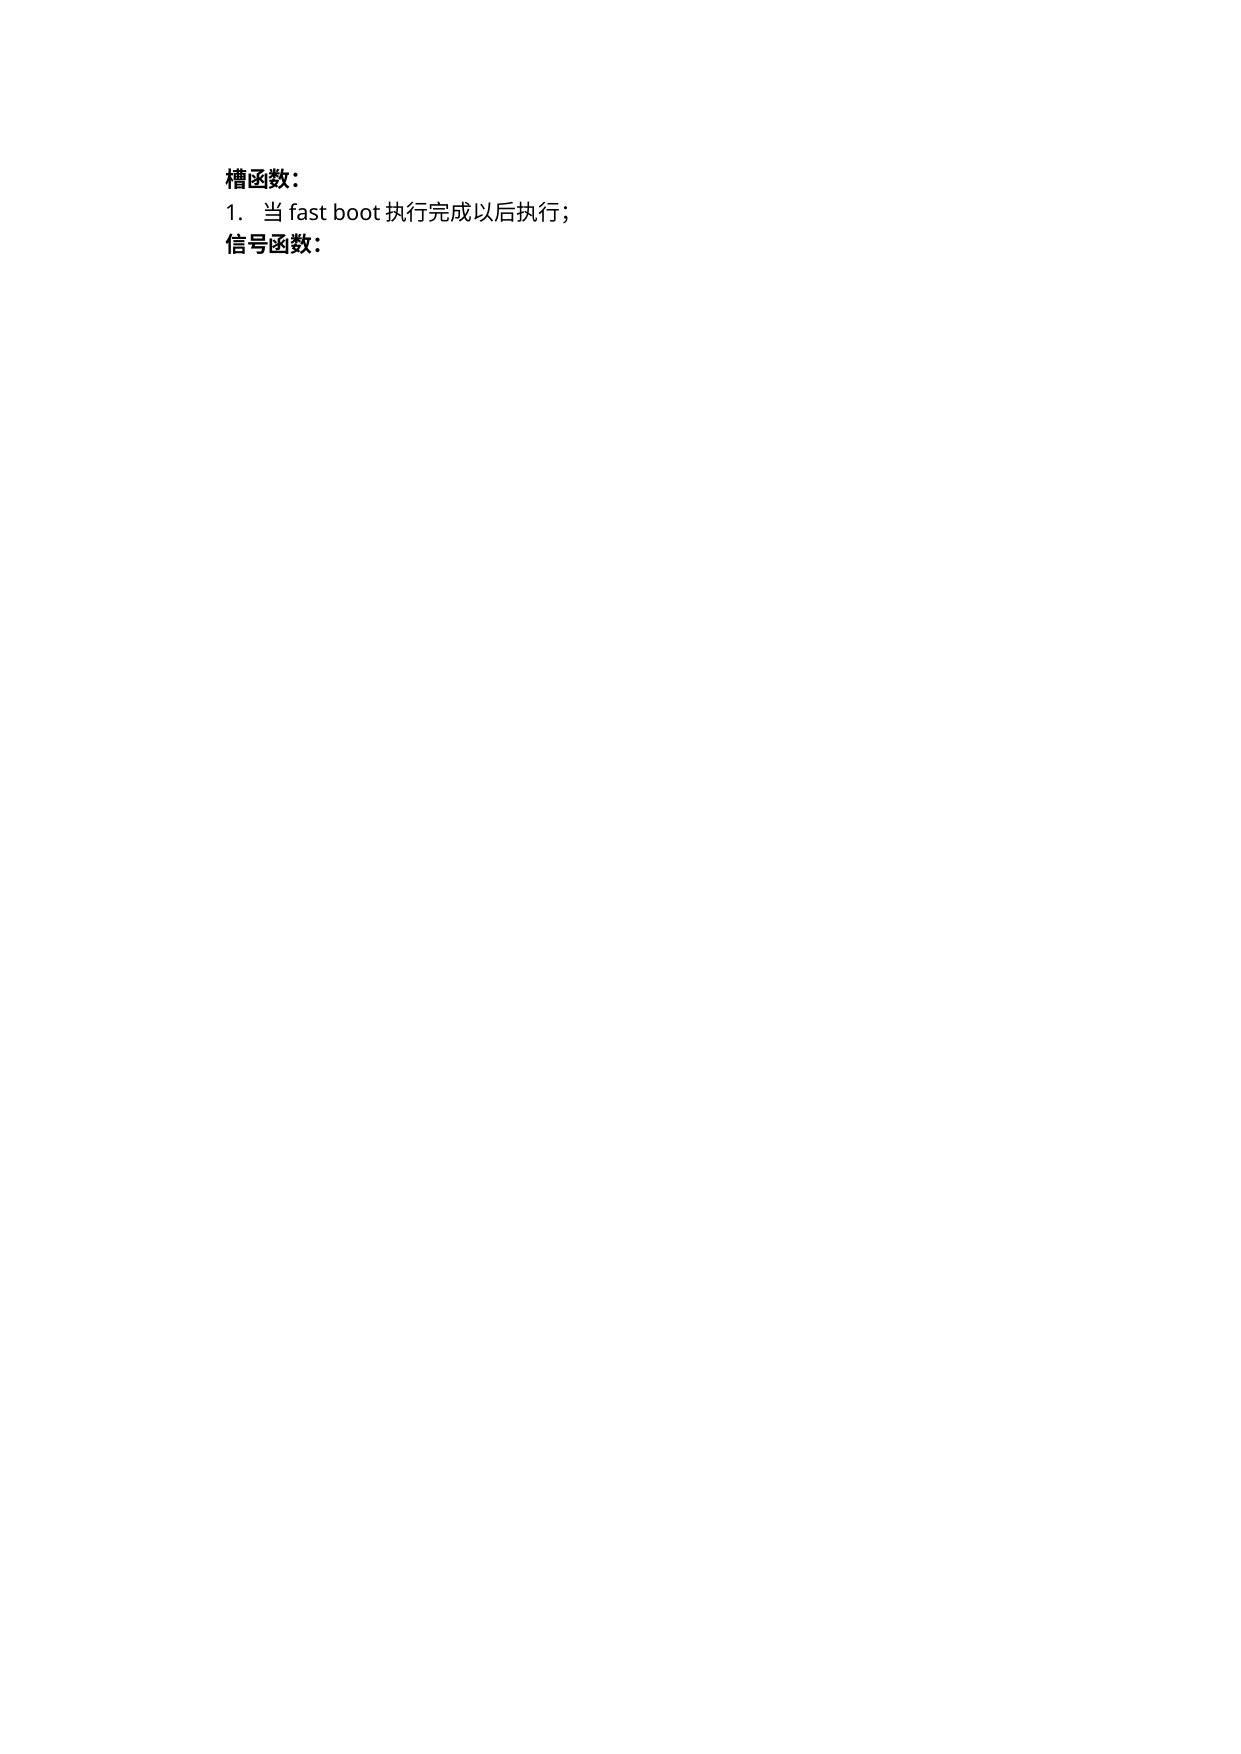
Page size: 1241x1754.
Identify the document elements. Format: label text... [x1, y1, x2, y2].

text 信号函数： [187, 227, 1053, 259]
text 槽函数： [187, 162, 1053, 194]
list 当fast boot执行完成以后执行； [225, 194, 1053, 227]
